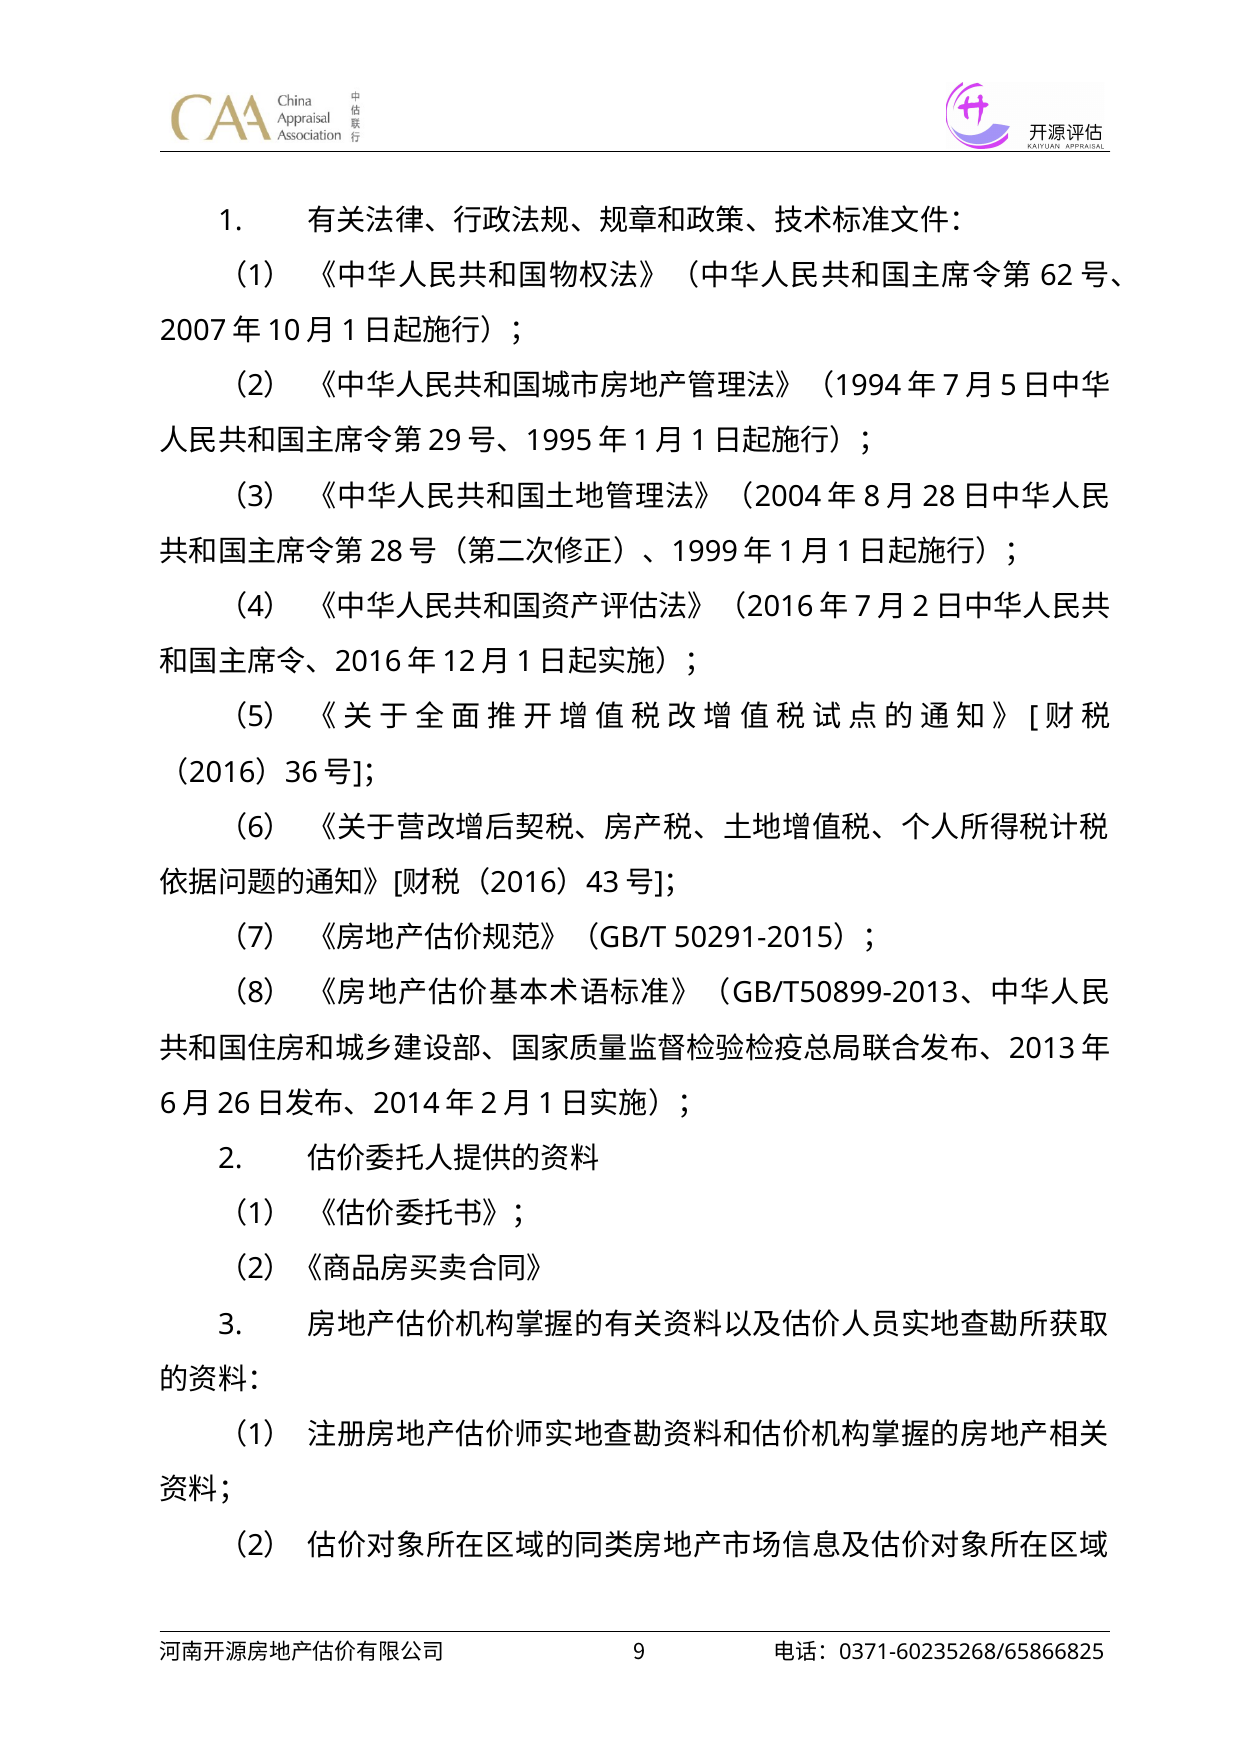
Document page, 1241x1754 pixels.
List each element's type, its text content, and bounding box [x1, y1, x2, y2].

text （1） 注册房地产估价师实地查勘资料和估价机构掌握的房地产相关资料； [159, 1398, 1110, 1508]
text （8） 《房地产估价基本术语标准》（GB/T50899-2013、中华人民共和国住房和城乡建设部、国家质量监督检验检疫总局联合发布、2013年6月26日发布、2014年2月1日实施）； [159, 956, 1110, 1122]
text （5） 《关于全面推开增值税改增值税试点的通知》[财税（2016）36号]； [159, 680, 1110, 791]
picture [946, 82, 1105, 149]
picture [159, 83, 377, 149]
text （6） 《关于营改增后契税、房产税、土地增值税、个人所得税计税依据问题的通知》[财税（2016）43号]； [159, 791, 1110, 901]
text （1） 《中华人民共和国物权法》（中华人民共和国主席令第62号、2007年10月1日起施行）； [159, 238, 1110, 349]
text （2）《商品房买卖合同》 [159, 1232, 1110, 1287]
text 3. 房地产估价机构掌握的有关资料以及估价人员实地查勘所获取的资料： [159, 1287, 1110, 1398]
text （2） 估价对象所在区域的同类房地产市场信息及估价对象所在区域的房地产市场状况、同类房地产市场租售等数据资料； [159, 1508, 1110, 1563]
text （4） 《中华人民共和国资产评估法》（2016年7月2日中华人民共和国主席令、2016年12月1日起实施）； [159, 570, 1110, 680]
text （3） 《中华人民共和国土地管理法》（2004年8月28日中华人民共和国主席令第28号（第二次修正）、1999年1月1日起施行）； [159, 459, 1110, 570]
text 2. 估价委托人提供的资料 [159, 1122, 1110, 1177]
text （1） 《估价委托书》； [159, 1177, 1110, 1232]
text （2） 《中华人民共和国城市房地产管理法》（1994年7月5日中华人民共和国主席令第29号、1995年1月1日起施行）； [159, 349, 1110, 459]
text （7） 《房地产估价规范》（GB/T 50291-2015）； [159, 901, 1110, 956]
text 1. 有关法律、行政法规、规章和政策、技术标准文件： [159, 183, 1110, 238]
